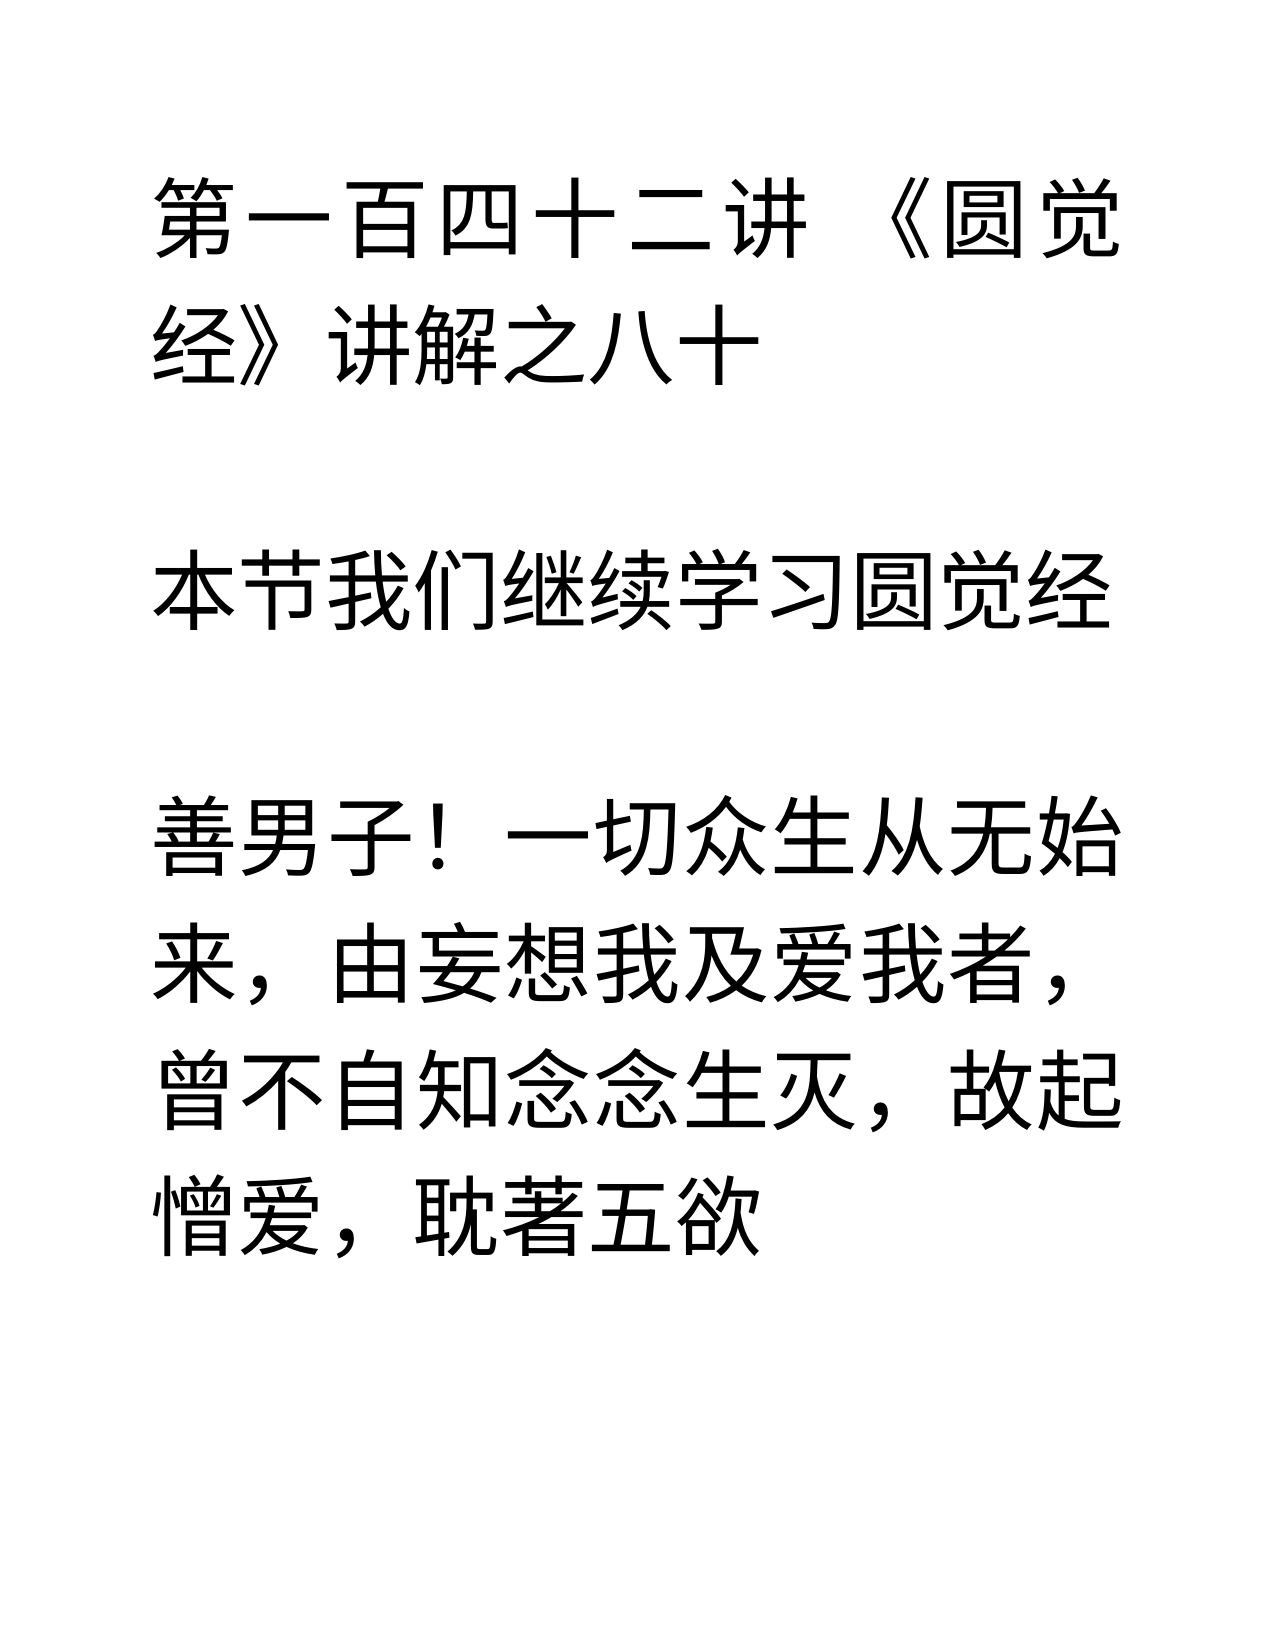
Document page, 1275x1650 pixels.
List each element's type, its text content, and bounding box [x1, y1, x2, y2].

text 第一百四十二讲 《圆觉经》讲解之八十 [150, 150, 1125, 403]
text 本节我们继续学习圆觉经 [150, 522, 1125, 649]
text 善男子！一切众生从无始来，由妄想我及爱我者，曾不自知念念生灭，故起憎爱，耽著五欲 [150, 768, 1125, 1275]
